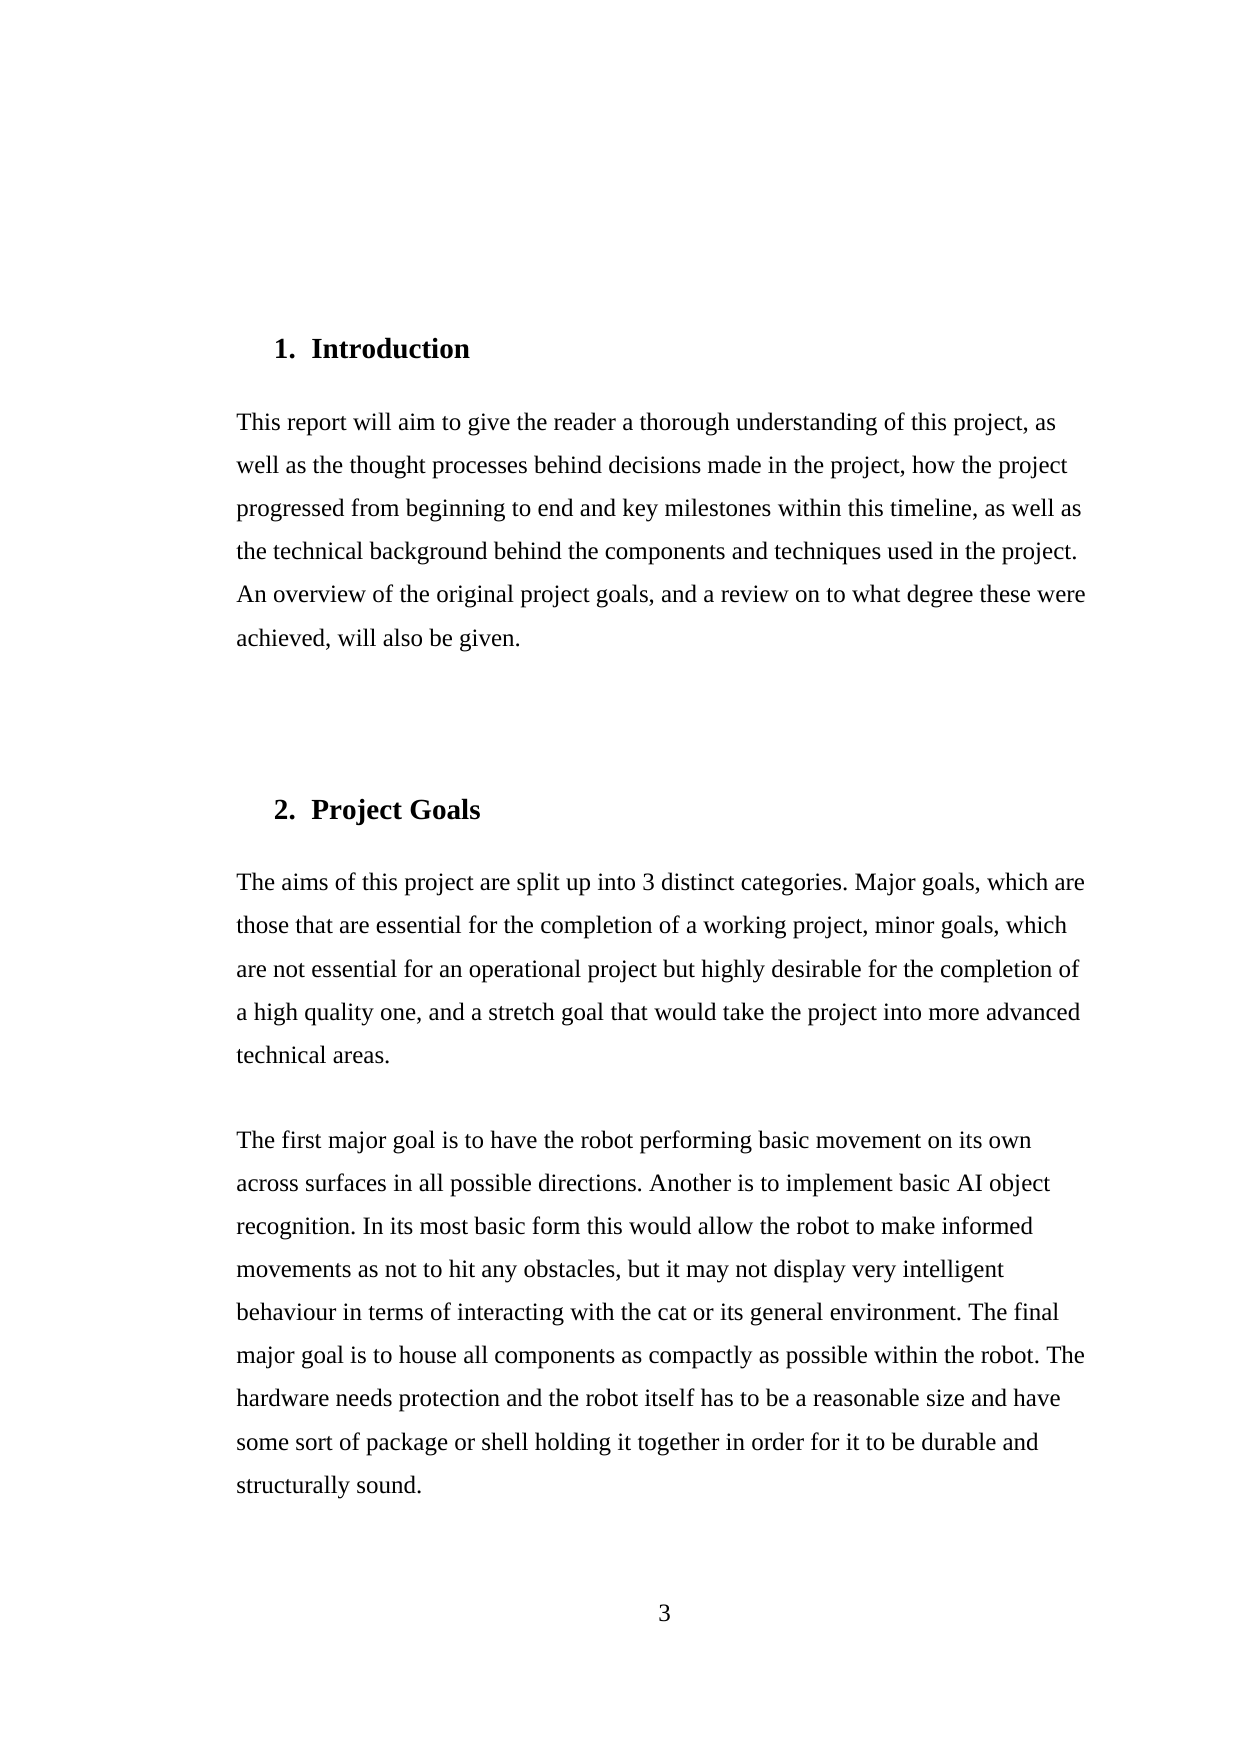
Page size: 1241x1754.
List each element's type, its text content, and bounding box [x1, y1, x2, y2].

subtitle Introduction [274, 332, 1092, 365]
text The first major goal is to have the robot performing basic movement on its own across surfaces in all possible directions. Another is to implement basic AI object recognition. In its most basic form this would allow the robot to make informed movements as not to hit any obstacles, but it may not display very intelligent behaviour in terms of interacting with the cat or its general environment. The final major goal is to house all components as compactly as possible within the robot. The hardware needs protection and the robot itself has to be a reasonable size and have some sort of package or shell holding it together in order for it to be durable and structurally sound. [236, 1125, 1092, 1498]
text The aims of this project are split up into 3 distinct categories. Major goals, which are those that are essential for the completion of a working project, minor goals, which are not essential for an operational project but highly desirable for the completion of a high quality one, and a stretch goal that would take the project into more advanced technical areas. [236, 867, 1092, 1069]
subtitle Project Goals [274, 792, 1092, 826]
text This report will aim to give the reader a thorough understanding of this project, as well as the thought processes behind decisions made in the project, how the project progressed from beginning to end and key milestones within this timeline, as well as the technical background behind the components and techniques used in the project. An overview of the original project goals, and a review on to what degree these were achieved, will also be given. [236, 407, 1092, 651]
